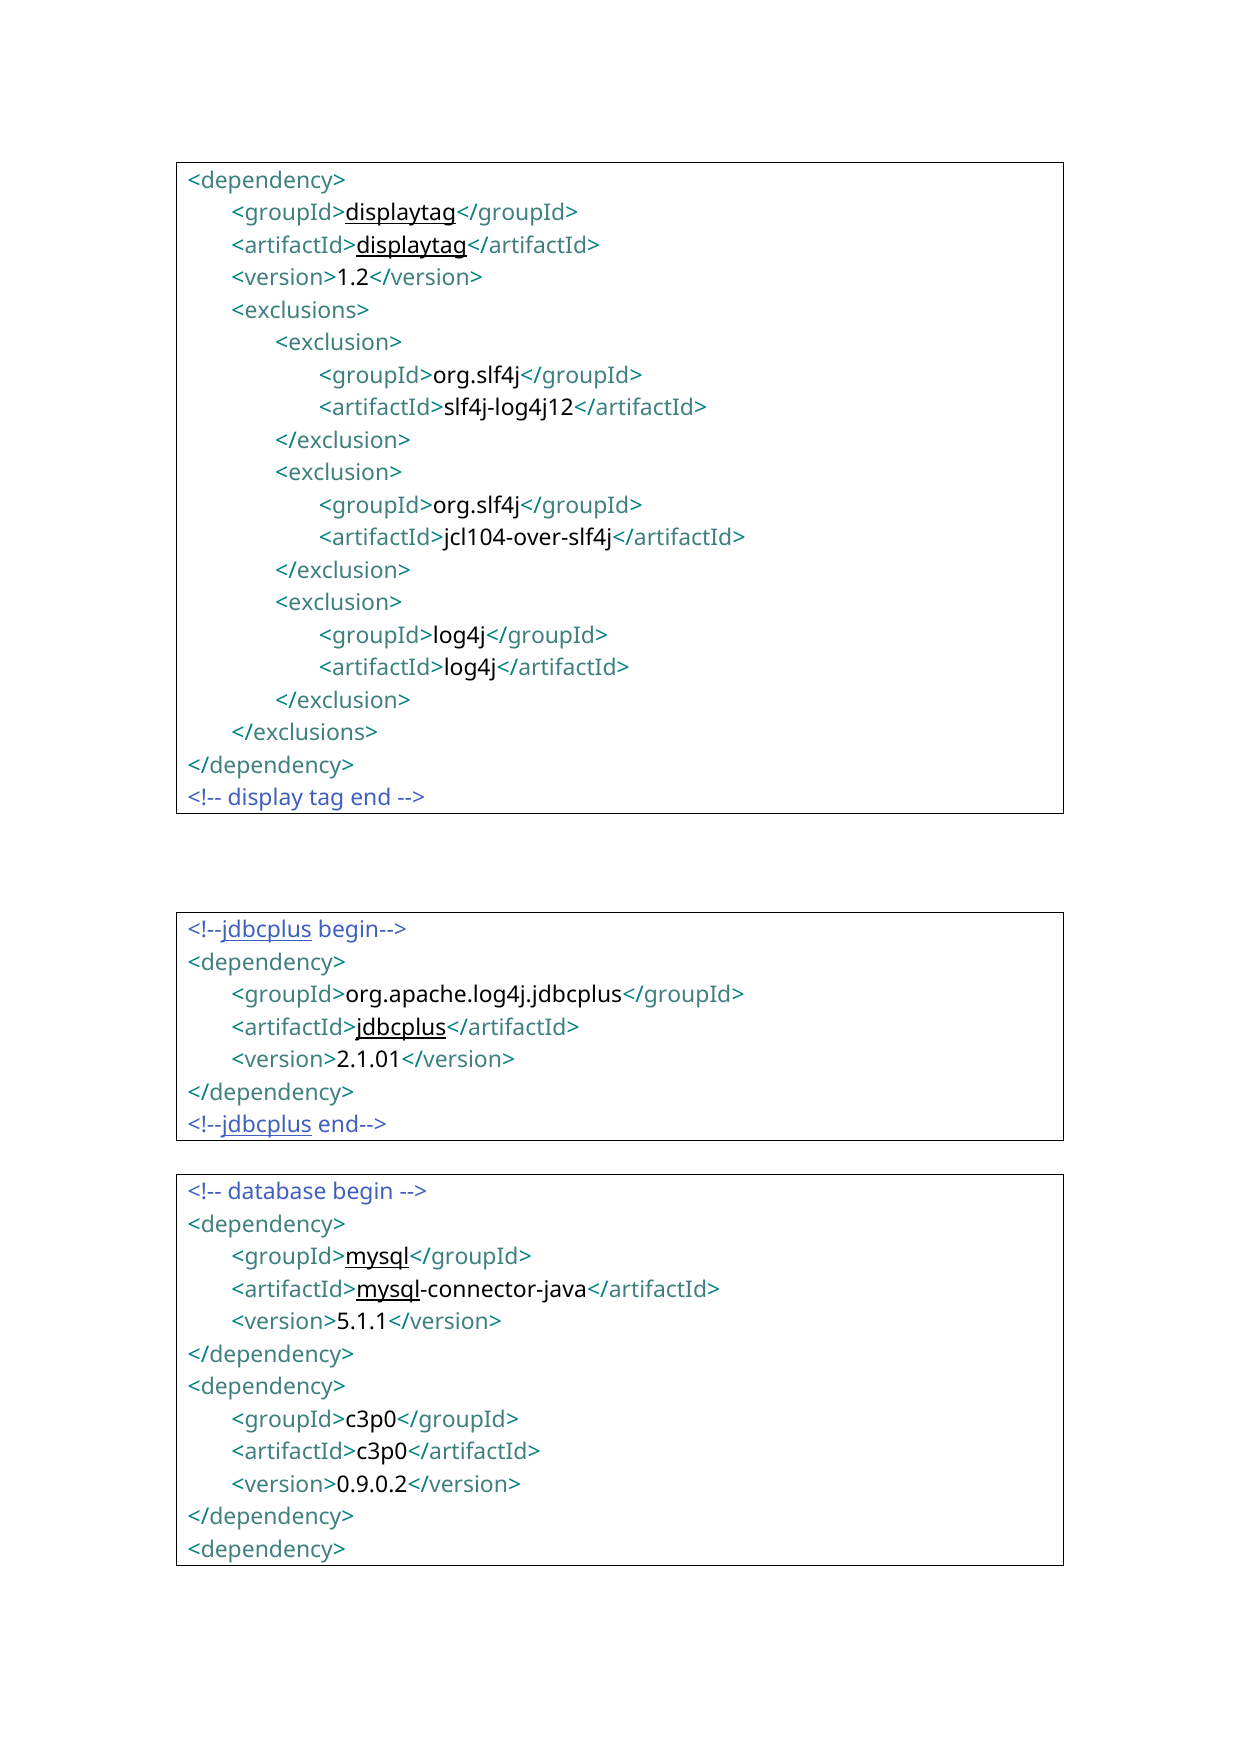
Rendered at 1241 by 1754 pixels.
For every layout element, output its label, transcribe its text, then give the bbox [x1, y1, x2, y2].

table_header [177, 163, 1063, 813]
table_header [177, 1175, 1063, 1565]
table_header <!--jdbcplus begin--> <dependency> <groupId>org.apache.log4j.jdbcplus</groupId> <artifactId>jdbcplus</artifactId> <version>2.1.01</version> </dependency> <!--jdbcplus end--> [177, 913, 1063, 1140]
